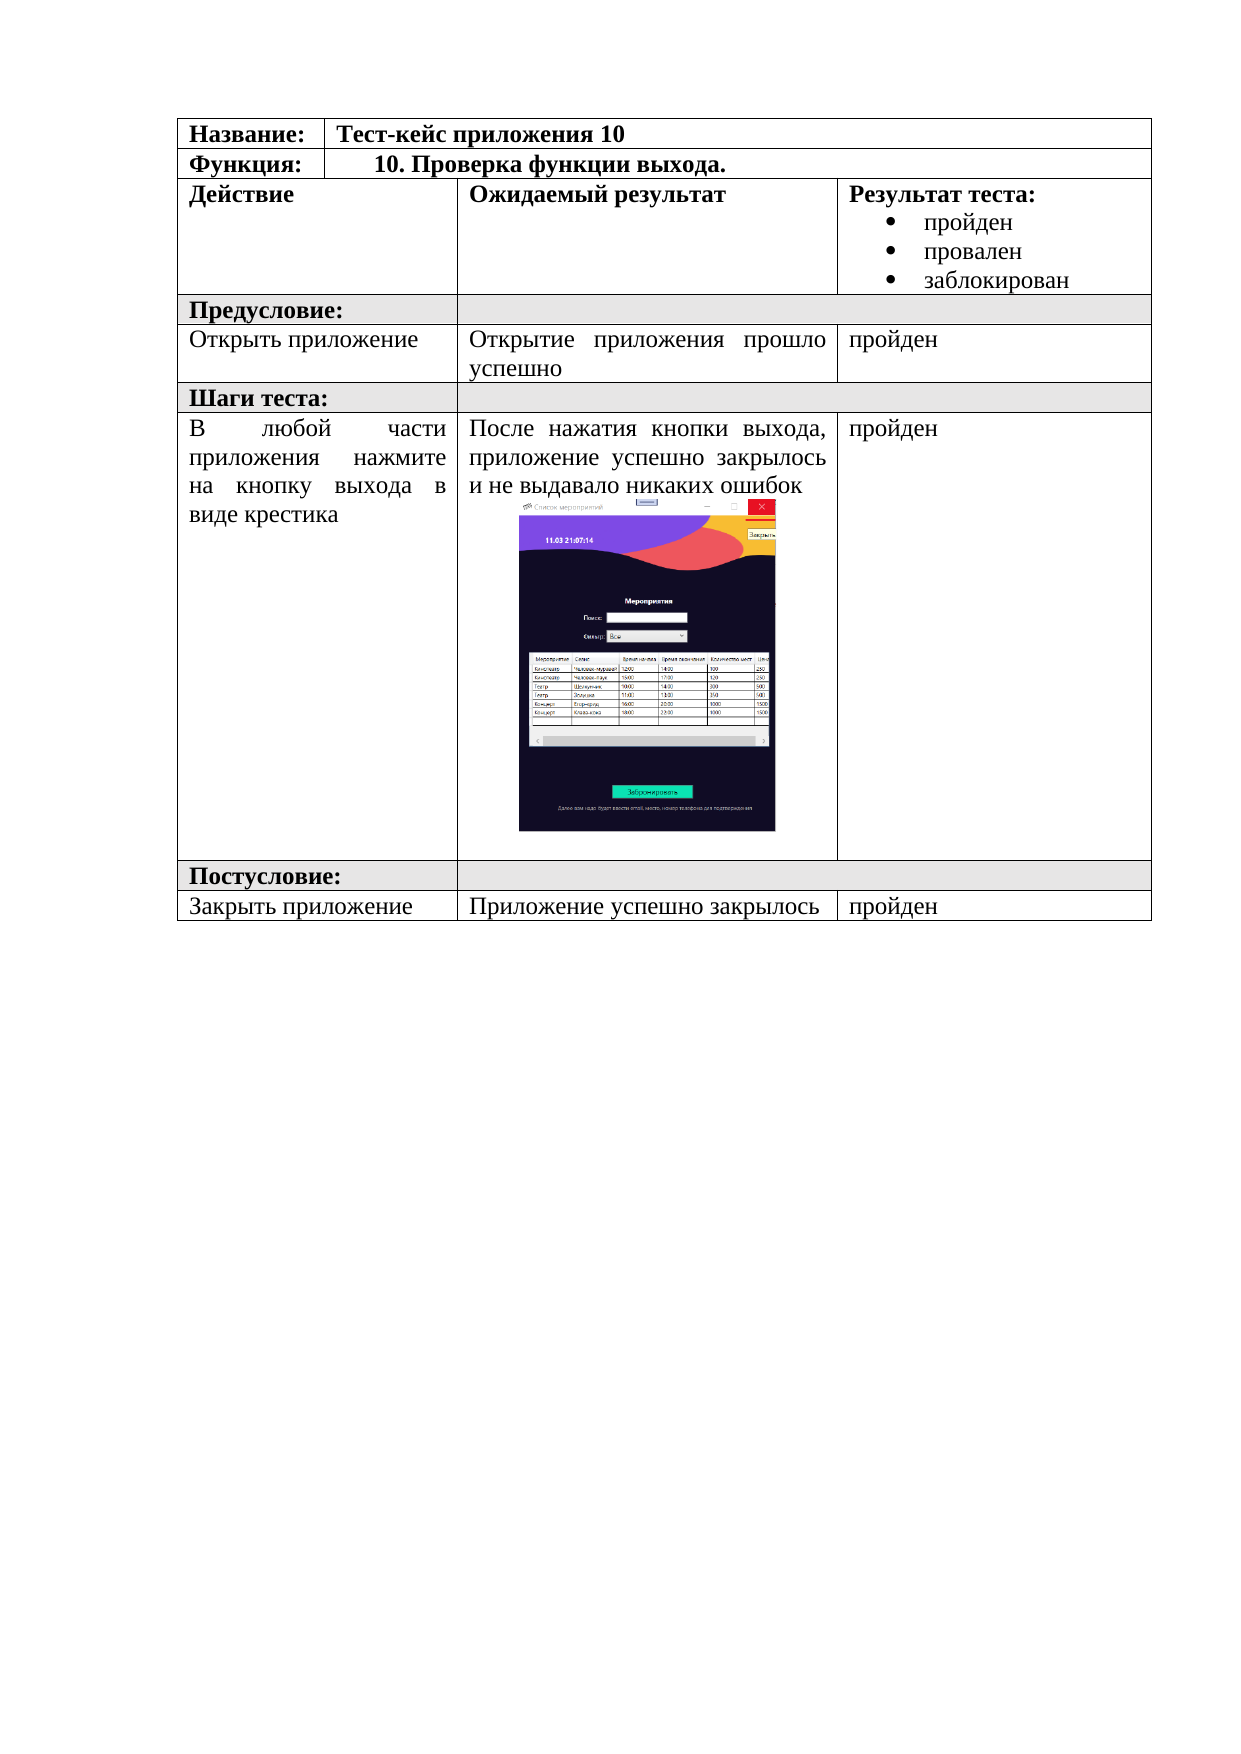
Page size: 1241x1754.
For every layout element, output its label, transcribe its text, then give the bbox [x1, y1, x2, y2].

table_cell пройден [838, 891, 1151, 919]
table_cell [458, 861, 1151, 890]
table_cell В любой части приложения нажмите на кнопку выхода в виде крестика [178, 413, 457, 860]
table_cell Постусловие: [178, 861, 457, 890]
table_cell Ожидаемый результат [458, 179, 837, 294]
table_cell Действие [178, 179, 457, 294]
table_cell Закрыть приложение [178, 891, 457, 919]
table_cell Проверка функции выхода. [325, 149, 1151, 178]
table_header Тест-кейс приложения 10 [325, 119, 1151, 148]
table_cell [458, 383, 1151, 412]
table_cell Предусловие: [178, 295, 457, 323]
table_cell Открыть приложение [178, 325, 457, 382]
table_cell Приложение успешно закрылось [458, 891, 837, 919]
table_cell Функция: [178, 149, 324, 178]
table_cell Шаги теста: [178, 383, 457, 412]
picture [519, 499, 777, 832]
table_cell пройден [838, 413, 1151, 860]
table_cell пройден [838, 325, 1151, 382]
table_cell [458, 295, 1151, 323]
table_cell После нажатия кнопки выхода, приложение успешно закрылось и не выдавало никаких ошибок [458, 413, 837, 860]
table_cell Результат теста: пройден провален заблокирован [838, 179, 1151, 294]
table_cell Открытие приложения прошло успешно [458, 325, 837, 382]
table_header Название: [178, 119, 324, 148]
